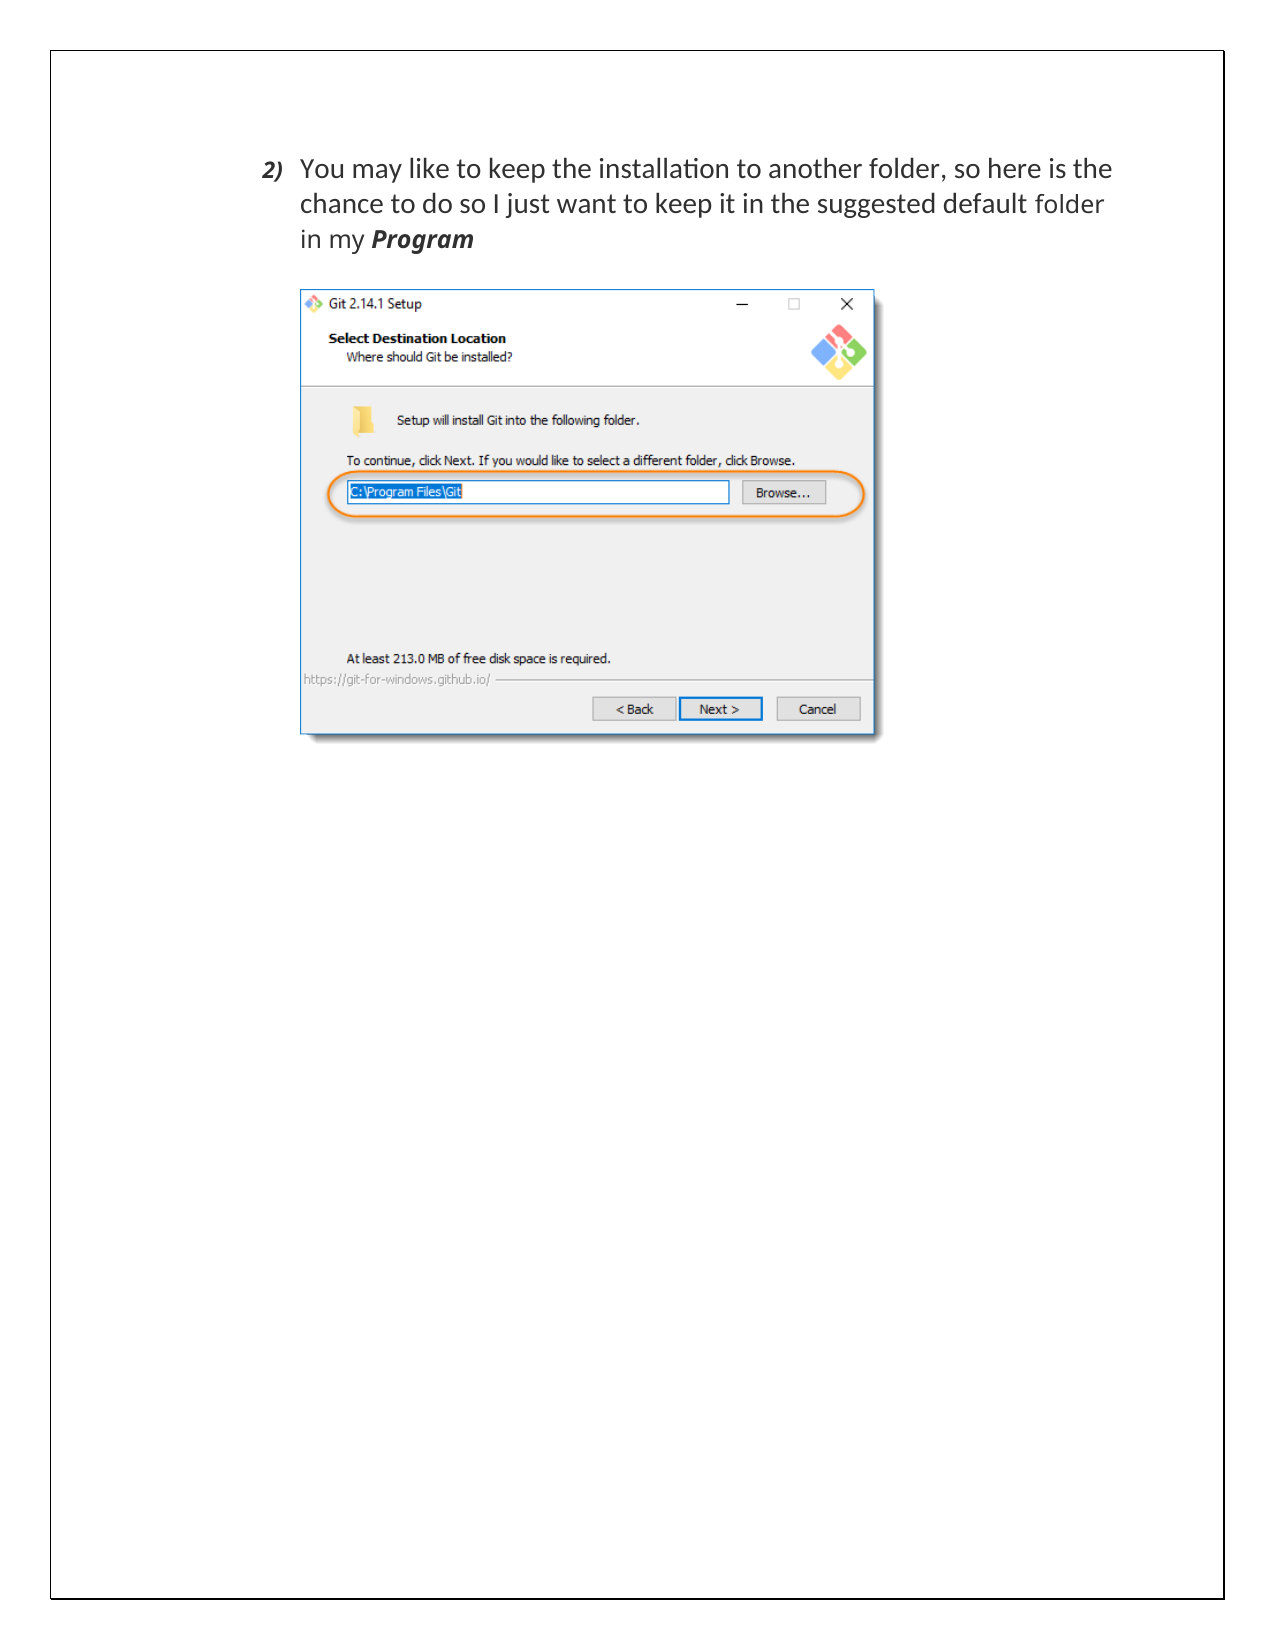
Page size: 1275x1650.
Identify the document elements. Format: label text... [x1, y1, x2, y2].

list You may like to keep the installation to another folder, so here is the chance to do so I just want to keep it in the suggested default folder in my Program [262, 150, 1124, 255]
picture [300, 289, 892, 752]
